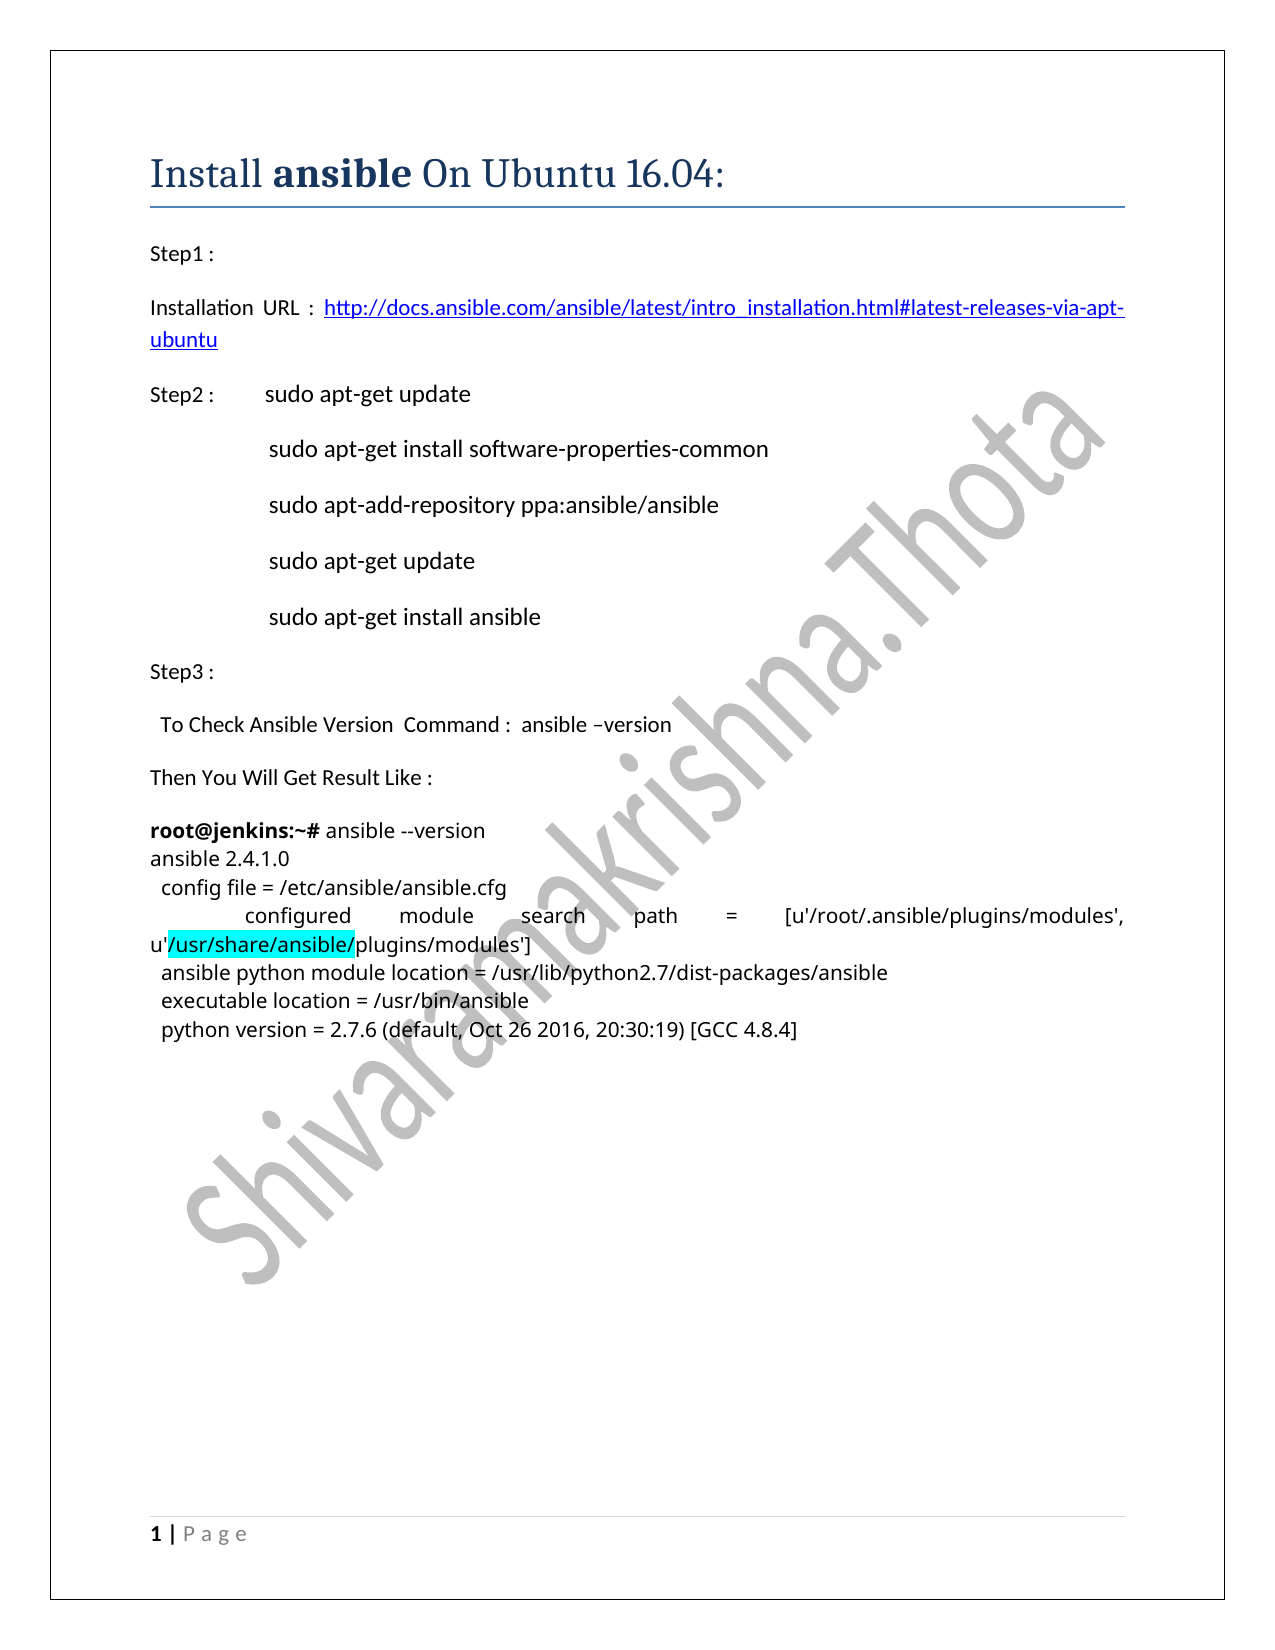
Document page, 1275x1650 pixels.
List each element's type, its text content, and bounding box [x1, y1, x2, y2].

text sudo apt-get install ansible [150, 601, 1125, 632]
text config file = /etc/ansible/ansible.cfg [150, 873, 1125, 901]
text sudo apt-get install software-properties-common [150, 434, 1125, 464]
title Install ansible On Ubuntu 16.04: [150, 150, 1125, 206]
text executable location = /usr/bin/ansible [150, 987, 1125, 1015]
text To Check Ansible Version Command : ansible –version [150, 710, 1125, 738]
text Step1 : [150, 239, 1125, 268]
text sudo apt-add-repository ppa:ansible/ansible [150, 489, 1125, 520]
text root@jenkins:~# ansible --version [150, 816, 1125, 844]
text Then You Will Get Result Like : [150, 763, 1125, 791]
text python version = 2.7.6 (default, Oct 26 2016, 20:30:19) [GCC 4.8.4] [150, 1015, 1125, 1043]
text sudo apt-get update [150, 545, 1125, 576]
text Step2 : sudo apt-get update [150, 378, 1125, 408]
text Step3 : [150, 657, 1125, 685]
text ansible 2.4.1.0 [150, 844, 1125, 873]
text Installation URL : http://docs.ansible.com/ansible/latest/intro_installation.html#latest-releases-via-apt-ubuntu [150, 293, 1125, 353]
text configured module search path = [u'/root/.ansible/plugins/modules', u'/usr/share/ansible/plugins/modules'] [150, 901, 1125, 958]
text ansible python module location = /usr/lib/python2.7/dist-packages/ansible [150, 958, 1125, 987]
